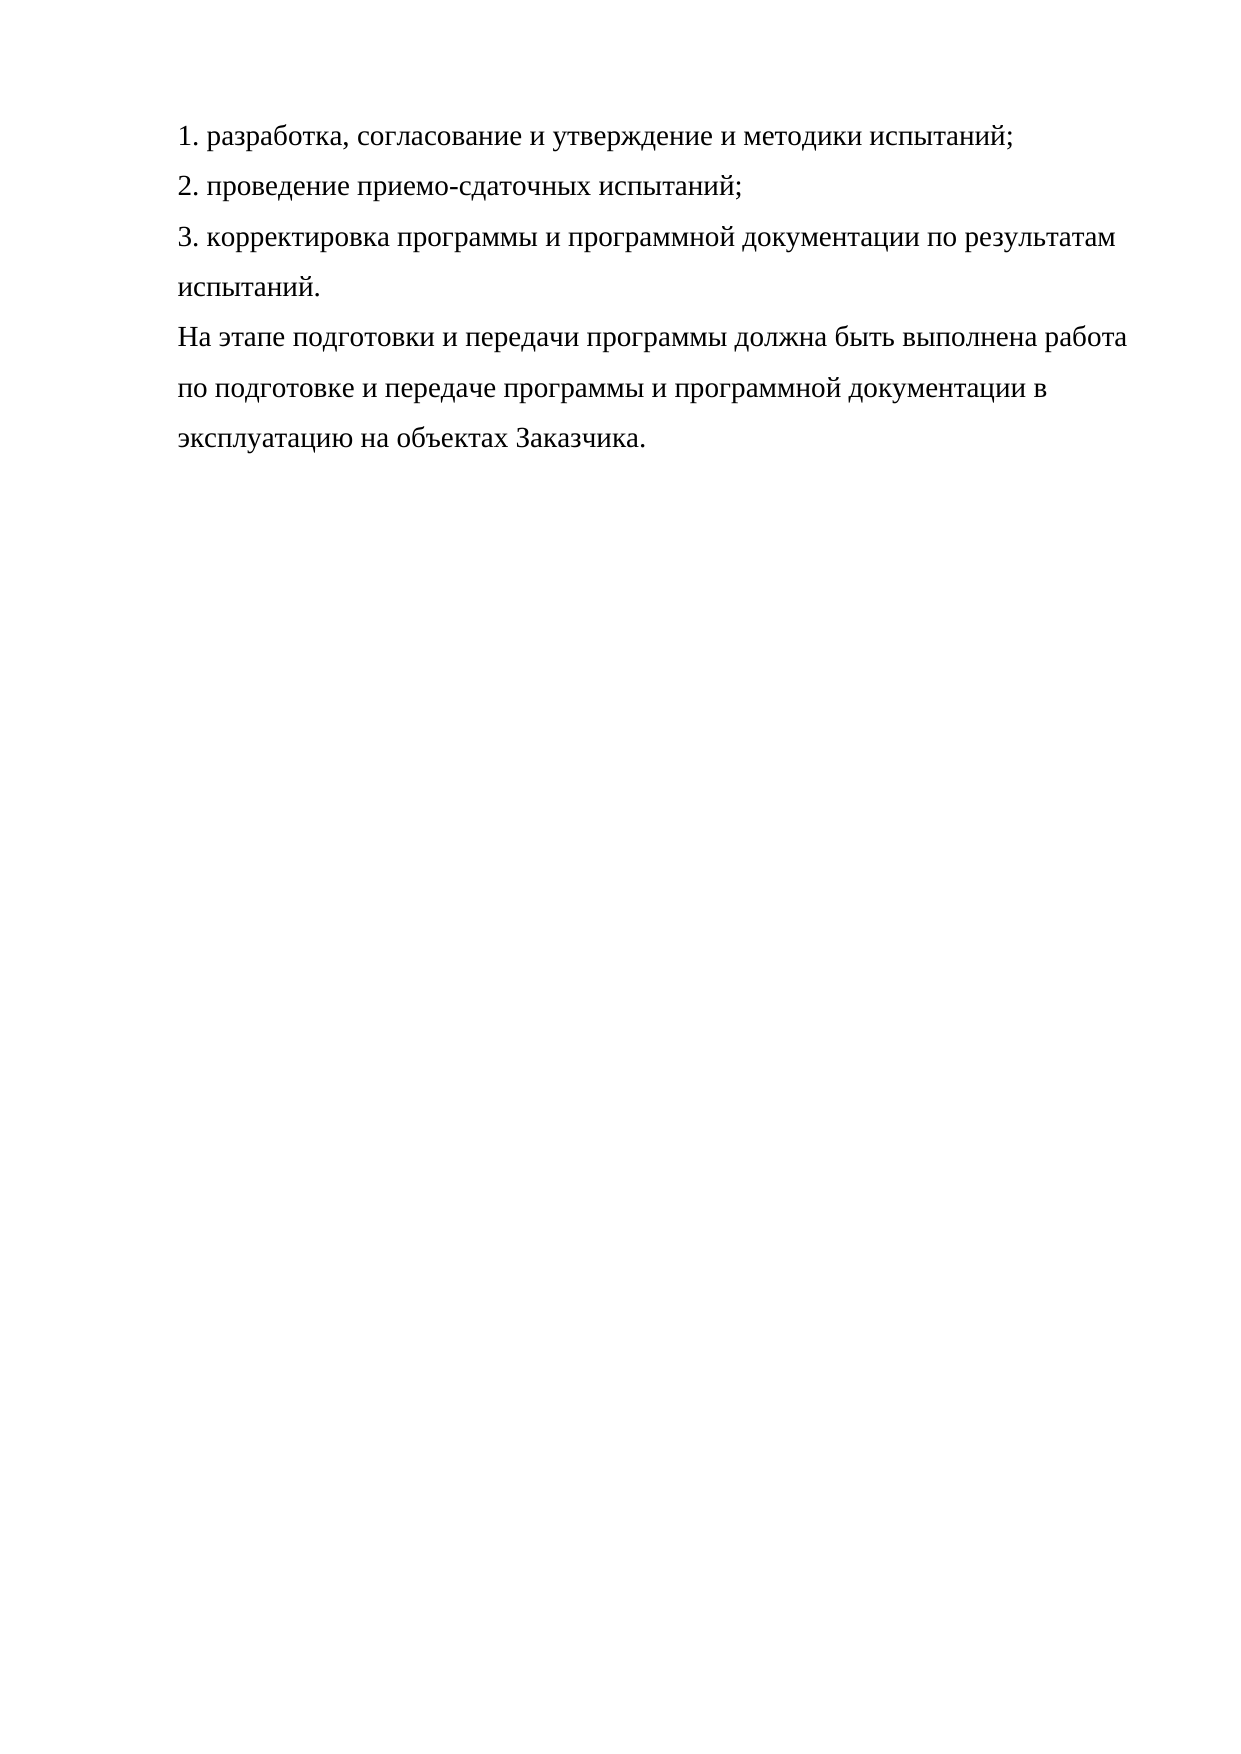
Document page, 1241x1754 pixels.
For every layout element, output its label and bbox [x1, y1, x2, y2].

text [177, 118, 1152, 453]
